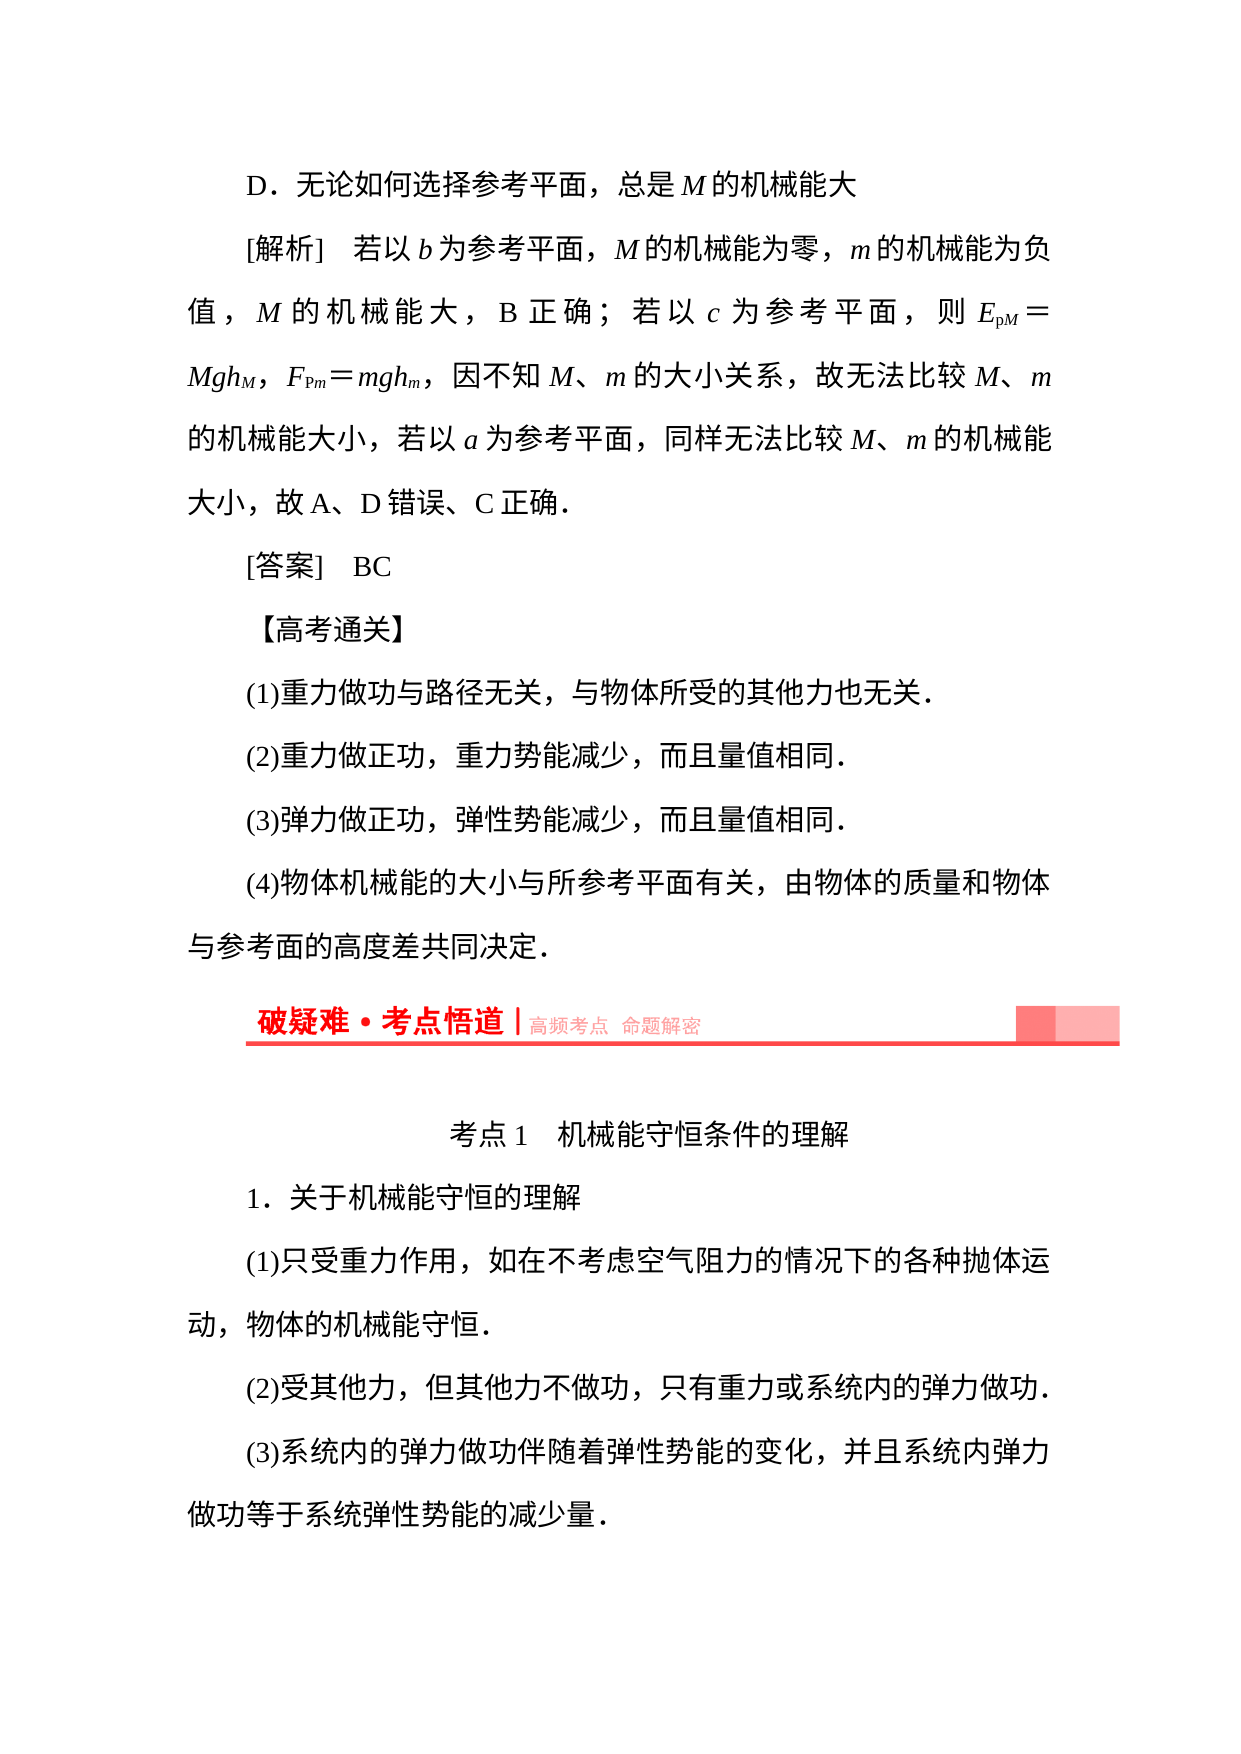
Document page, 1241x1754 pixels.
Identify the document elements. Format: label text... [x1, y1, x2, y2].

text (4)物体机械能的大小与所参考平面有关，由物体的质量和物体与参考面的高度差共同决定． [187, 860, 1053, 966]
text (2)重力做正功，重力势能减少，而且量值相同． [187, 733, 1053, 775]
text [答案] BC [187, 543, 1053, 585]
text 【高考通关】 [187, 606, 1053, 648]
text (1)重力做功与路径无关，与物体所受的其他力也无关． [187, 669, 1053, 712]
text (1)只受重力作用，如在不考虑空气阻力的情况下的各种抛体运动，物体的机械能守恒． [187, 1238, 1053, 1344]
text D．无论如何选择参考平面，总是M的机械能大 [187, 162, 1053, 204]
text (2)受其他力，但其他力不做功，只有重力或系统内的弹力做功． [187, 1365, 1053, 1407]
text 考点1 机械能守恒条件的理解 [187, 1111, 1053, 1153]
text (3)系统内的弹力做功伴随着弹性势能的变化，并且系统内弹力做功等于系统弹性势能的减少量． [187, 1428, 1053, 1534]
text 1．关于机械能守恒的理解 [187, 1174, 1053, 1217]
text (3)弹力做正功，弹性势能减少，而且量值相同． [187, 796, 1053, 839]
text [解析] 若以b为参考平面，M的机械能为零，m的机械能为负值，M的机械能大，B正确；若以c为参考平面，则EpM＝MghM，FPm＝mghm，因不知M、m的大小关系，故无法比较M、m的机械能大小，若以a为参考平面，同样无法比较M、m的机械能大小，故A、D错误、C正确． [187, 225, 1053, 521]
picture [245, 986, 1120, 1046]
